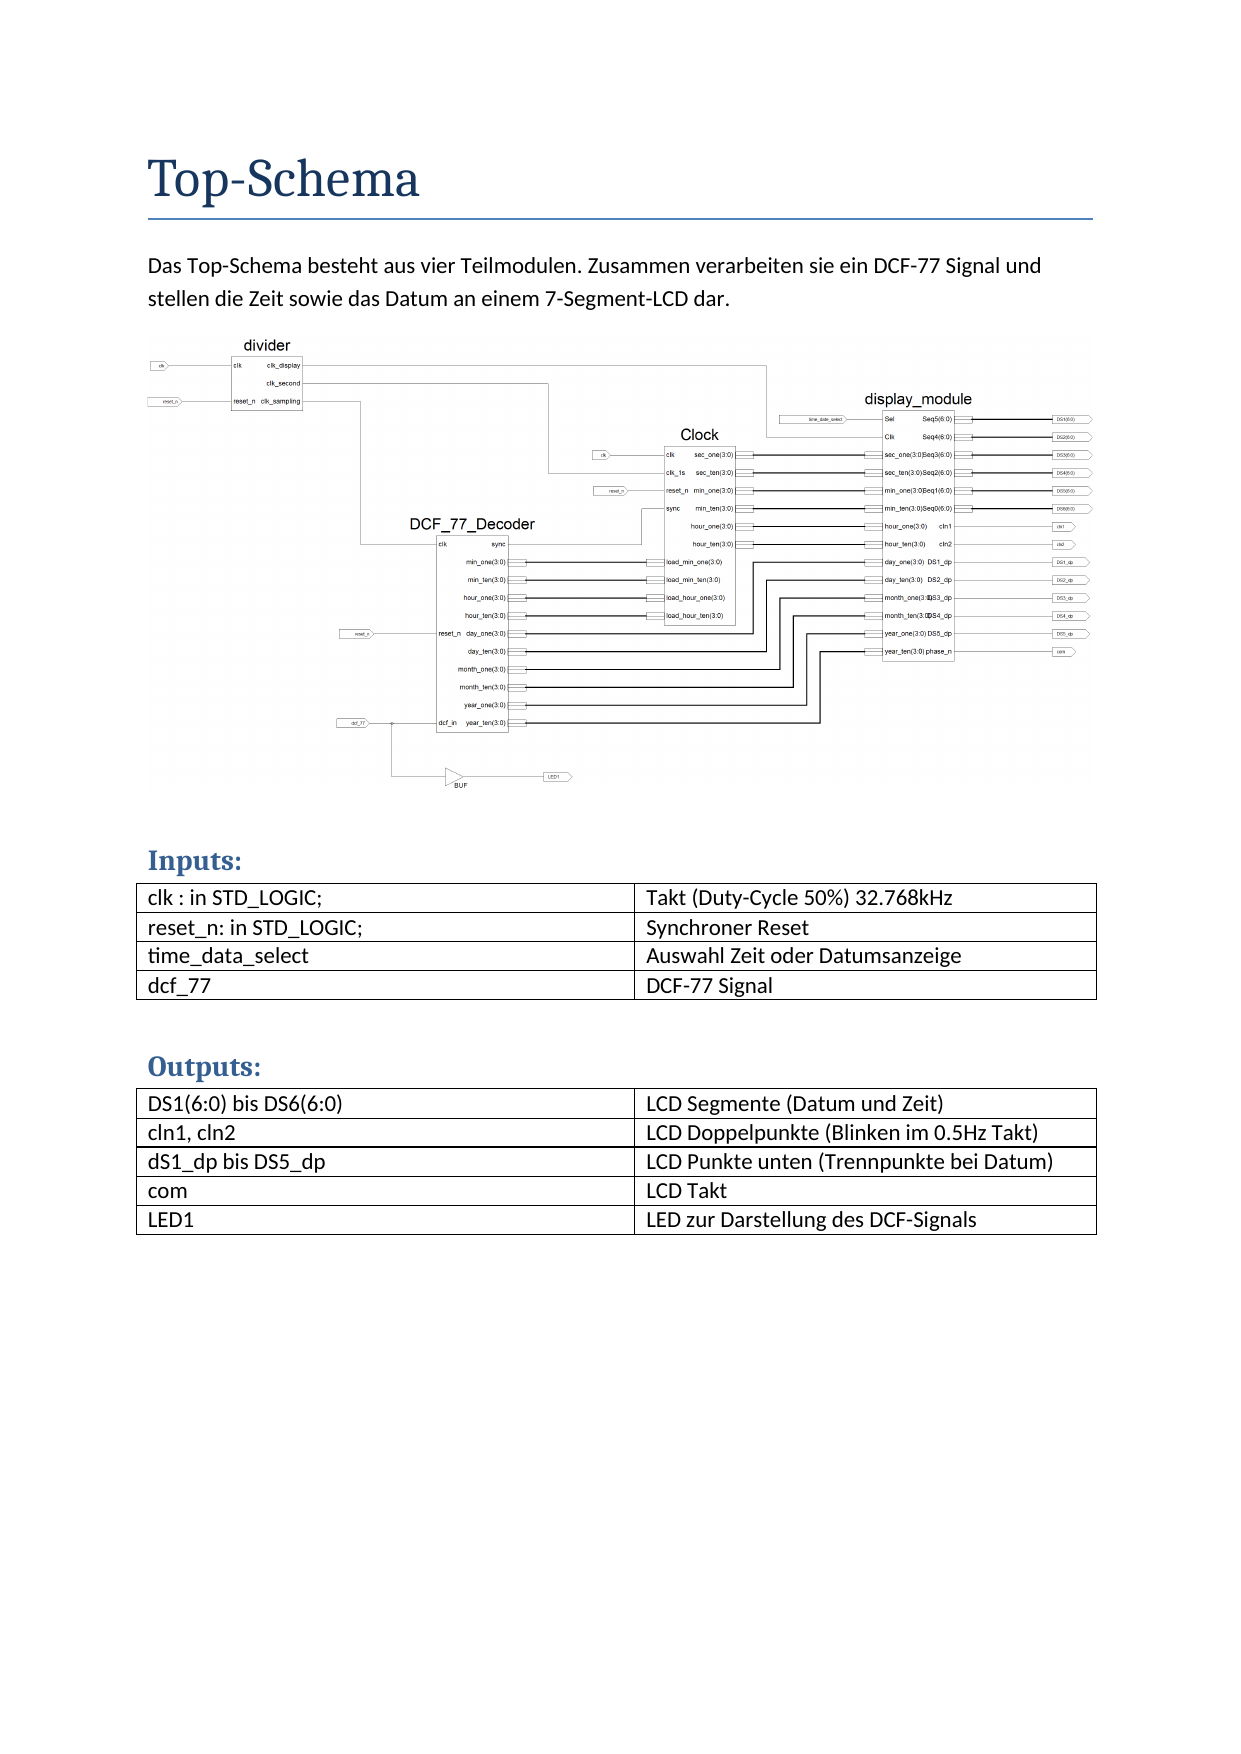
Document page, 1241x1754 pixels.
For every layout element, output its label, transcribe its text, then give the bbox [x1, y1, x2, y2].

table_cell Synchroner Reset [635, 913, 1096, 941]
table_cell reset_n: in STD_LOGIC; [137, 913, 634, 941]
subtitle Outputs: [148, 1050, 1093, 1083]
table_cell Auswahl Zeit oder Datumsanzeige [635, 942, 1096, 970]
table_cell LCD Punkte unten (Trennpunkte bei Datum) [635, 1148, 1096, 1176]
text Das Top-Schema besteht aus vier Teilmodulen. Zusammen verarbeiten sie ein DCF-77 Signal und stellen die Zeit sowie das Datum an einem 7-Segment-LCD dar. [148, 252, 1093, 312]
table_cell LCD Doppelpunkte (Blinken im 0.5Hz Takt) [635, 1119, 1096, 1146]
table_cell LCD Takt [635, 1177, 1096, 1204]
table_cell dS1_dp bis DS5_dp [137, 1148, 634, 1176]
picture [147, 336, 1093, 790]
table_cell com [137, 1177, 634, 1204]
table_cell cln1, cln2 [137, 1119, 634, 1146]
table_cell dcf_77 [137, 971, 634, 999]
subtitle Inputs: [148, 844, 1093, 877]
table_header clk : in STD_LOGIC; [137, 884, 634, 912]
title Top-Schema [148, 148, 1093, 218]
table_header DS1(6:0) bis DS6(6:0) [137, 1089, 634, 1117]
table_header LCD Segmente (Datum und Zeit) [635, 1089, 1096, 1117]
table_header Takt (Duty-Cycle 50%) 32.768kHz [635, 884, 1096, 912]
table_cell DCF-77 Signal [635, 971, 1096, 999]
table_cell LED1 [137, 1206, 634, 1234]
table_cell time_data_select [137, 942, 634, 970]
table_cell LED zur Darstellung des DCF-Signals [635, 1206, 1096, 1234]
